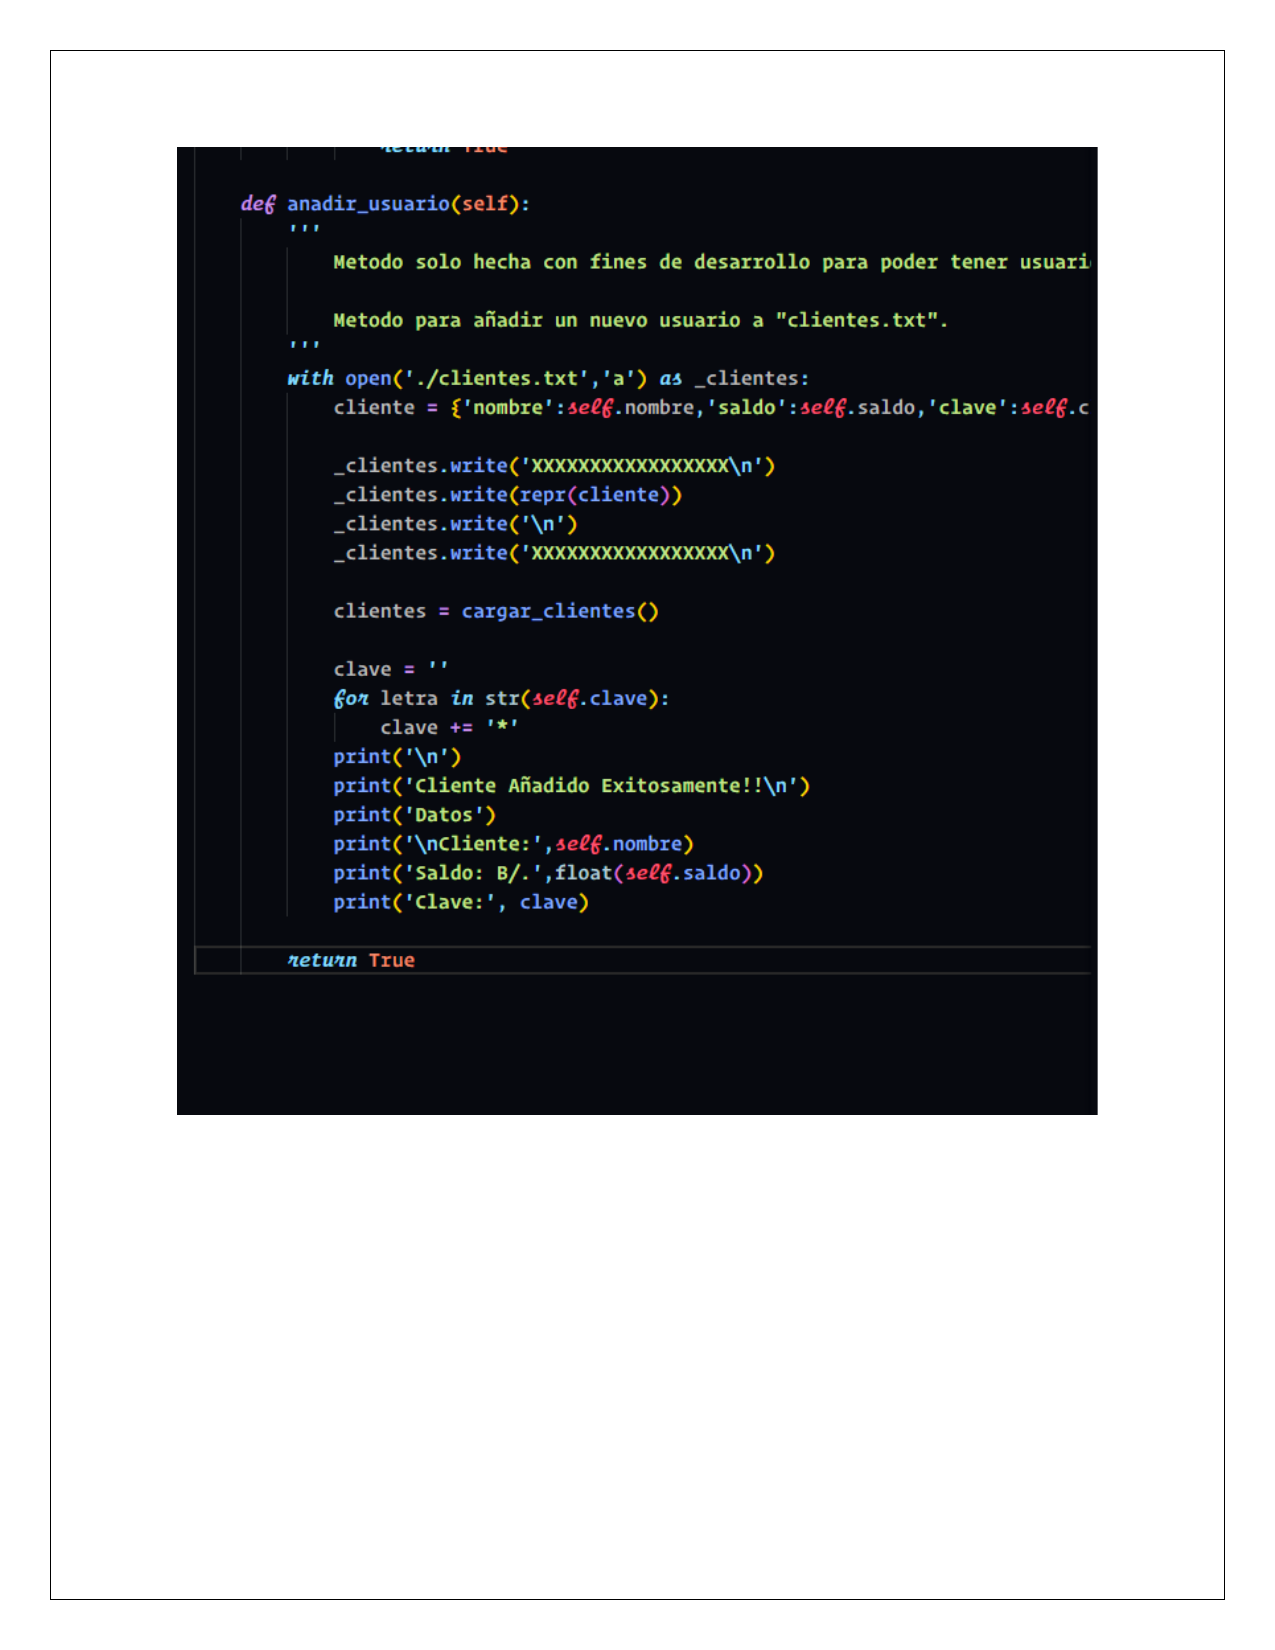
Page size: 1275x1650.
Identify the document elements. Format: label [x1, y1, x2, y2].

picture [177, 147, 1098, 1115]
